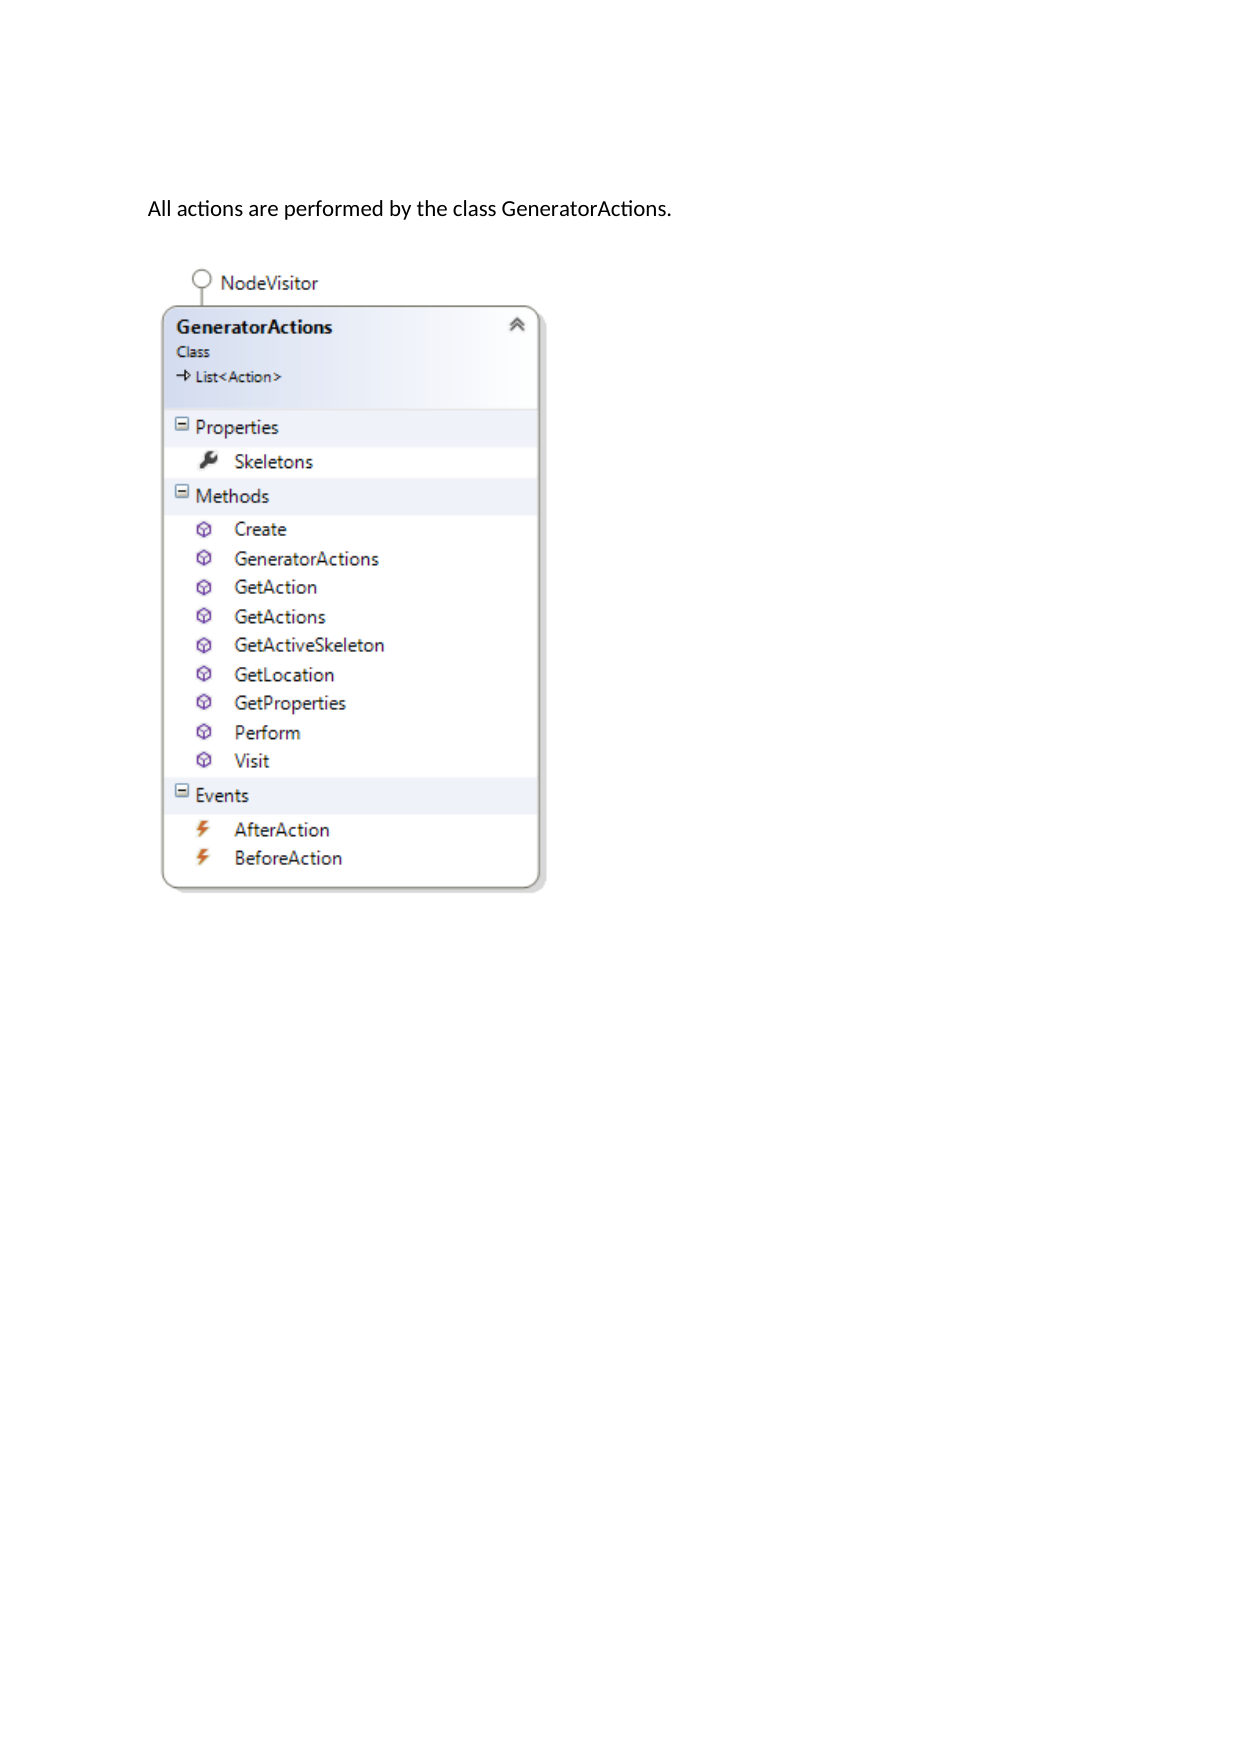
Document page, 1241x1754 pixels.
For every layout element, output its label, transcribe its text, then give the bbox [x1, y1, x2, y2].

picture [147, 255, 553, 901]
text All actions are performed by the class GeneratorActions. [148, 194, 1093, 222]
